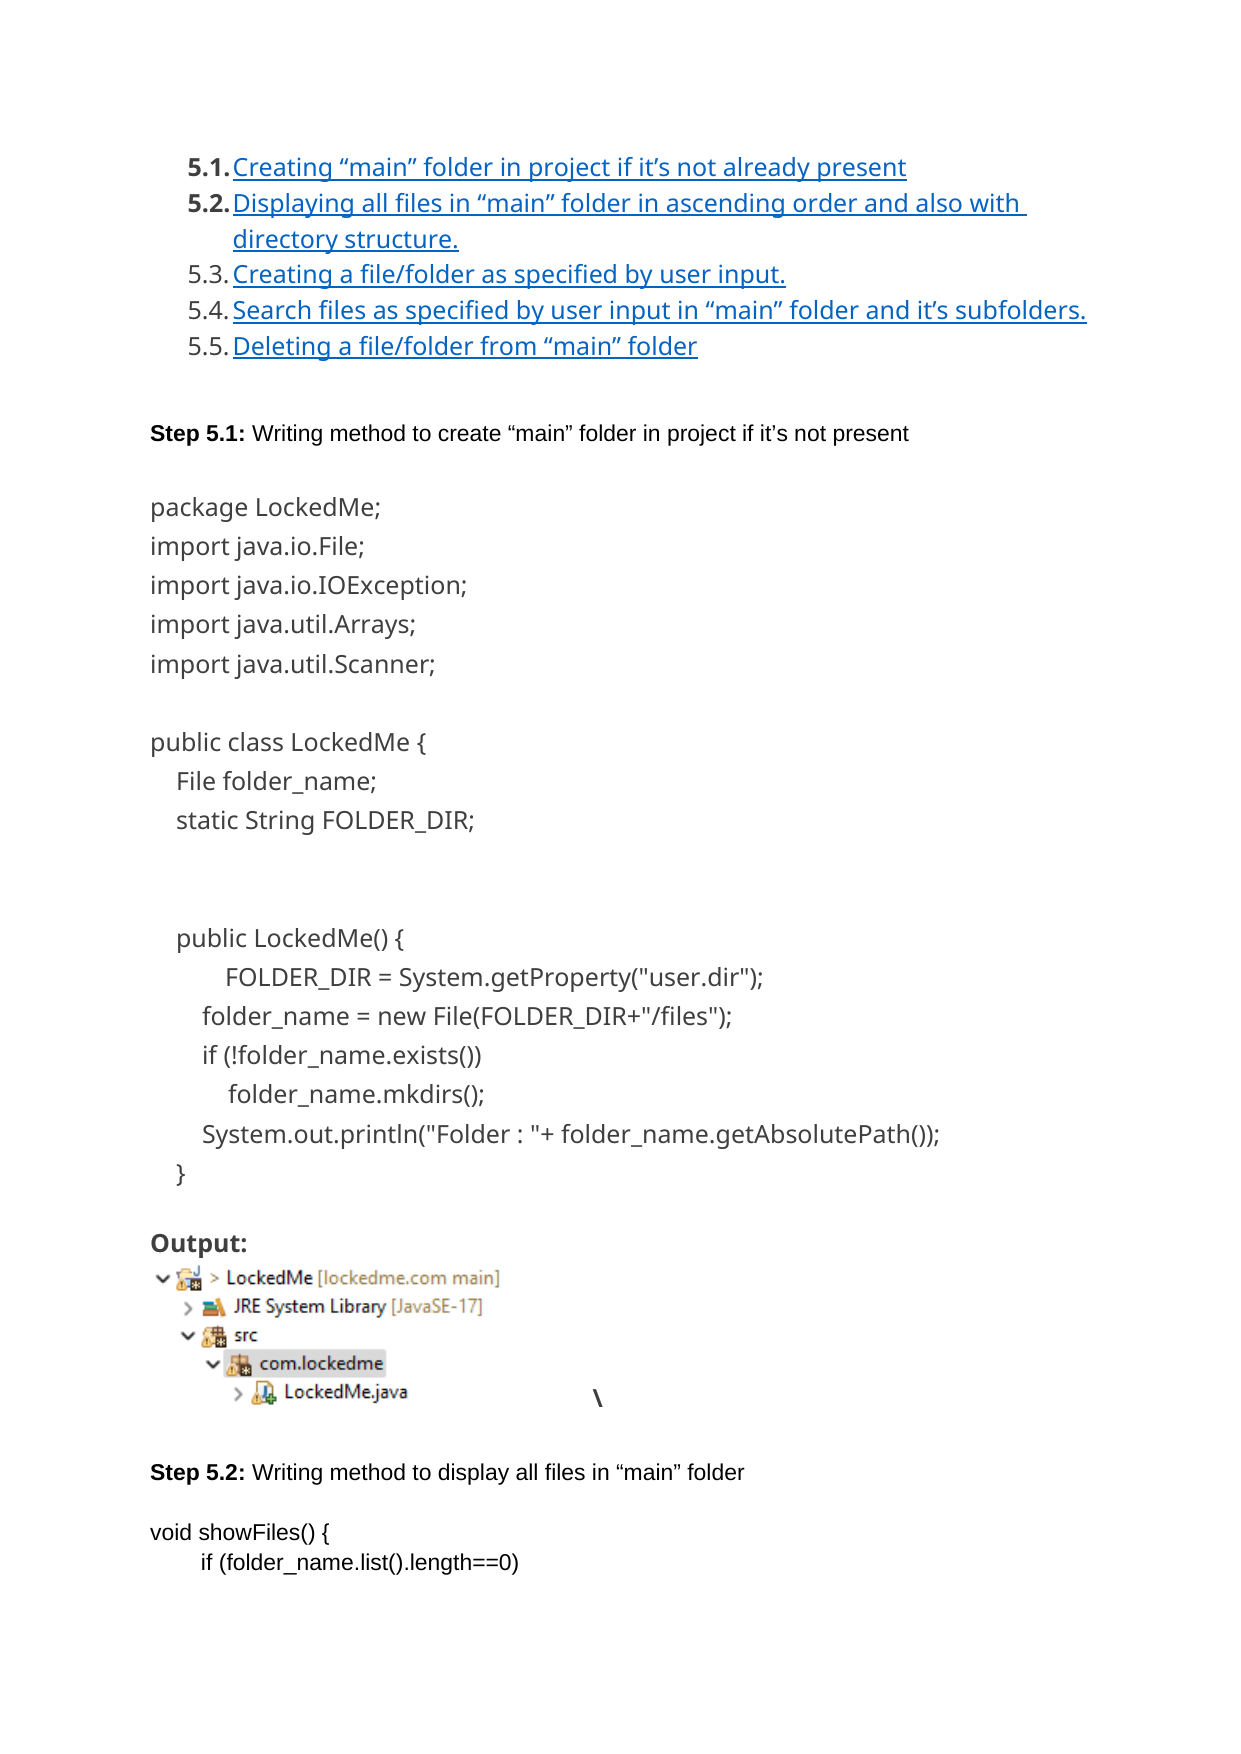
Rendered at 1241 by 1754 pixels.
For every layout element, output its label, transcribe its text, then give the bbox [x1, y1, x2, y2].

picture [150, 1265, 593, 1408]
list Creating a file/folder as specified by user input. [187, 257, 1090, 291]
text FOLDER_DIR = System.getProperty("user.dir"); [150, 959, 1090, 994]
text public class LockedMe { [150, 724, 1090, 759]
text System.out.println("Folder : "+ folder_name.getAbsolutePath()); [150, 1116, 1090, 1150]
text import java.util.Arrays; [150, 607, 1090, 641]
text if (!folder_name.exists()) [150, 1038, 1090, 1072]
text Step 5.1: Writing method to create “main” folder in project if it’s not present [150, 420, 1090, 447]
text static String FOLDER_DIR; [150, 803, 1090, 837]
text if (folder_name.list().length==0) [150, 1549, 1090, 1576]
text } [150, 1155, 1090, 1189]
text folder_name.mkdirs(); [150, 1077, 1090, 1111]
text void showFiles() { [150, 1519, 1090, 1546]
text import java.util.Scanner; [150, 646, 1090, 680]
text public LockedMe() { [150, 920, 1090, 954]
text import java.io.IOException; [150, 568, 1090, 602]
text package LockedMe; [150, 489, 1090, 524]
text import java.io.File; [150, 529, 1090, 563]
list Displaying all files in “main” folder in ascending order and also with directory structure. [187, 186, 1090, 256]
text Step 5.2: Writing method to display all files in “main” folder [150, 1459, 1090, 1485]
text File folder_name; [150, 764, 1090, 798]
text folder_name = new File(FOLDER_DIR+"/files"); [150, 999, 1090, 1033]
text Output: [150, 1226, 1090, 1260]
list Creating “main” folder in project if it’s not already present [187, 150, 1090, 184]
list Deleting a file/folder from “main” folder [187, 329, 1090, 363]
list Search files as specified by user input in “main” folder and it’s subfolders. [187, 293, 1090, 327]
